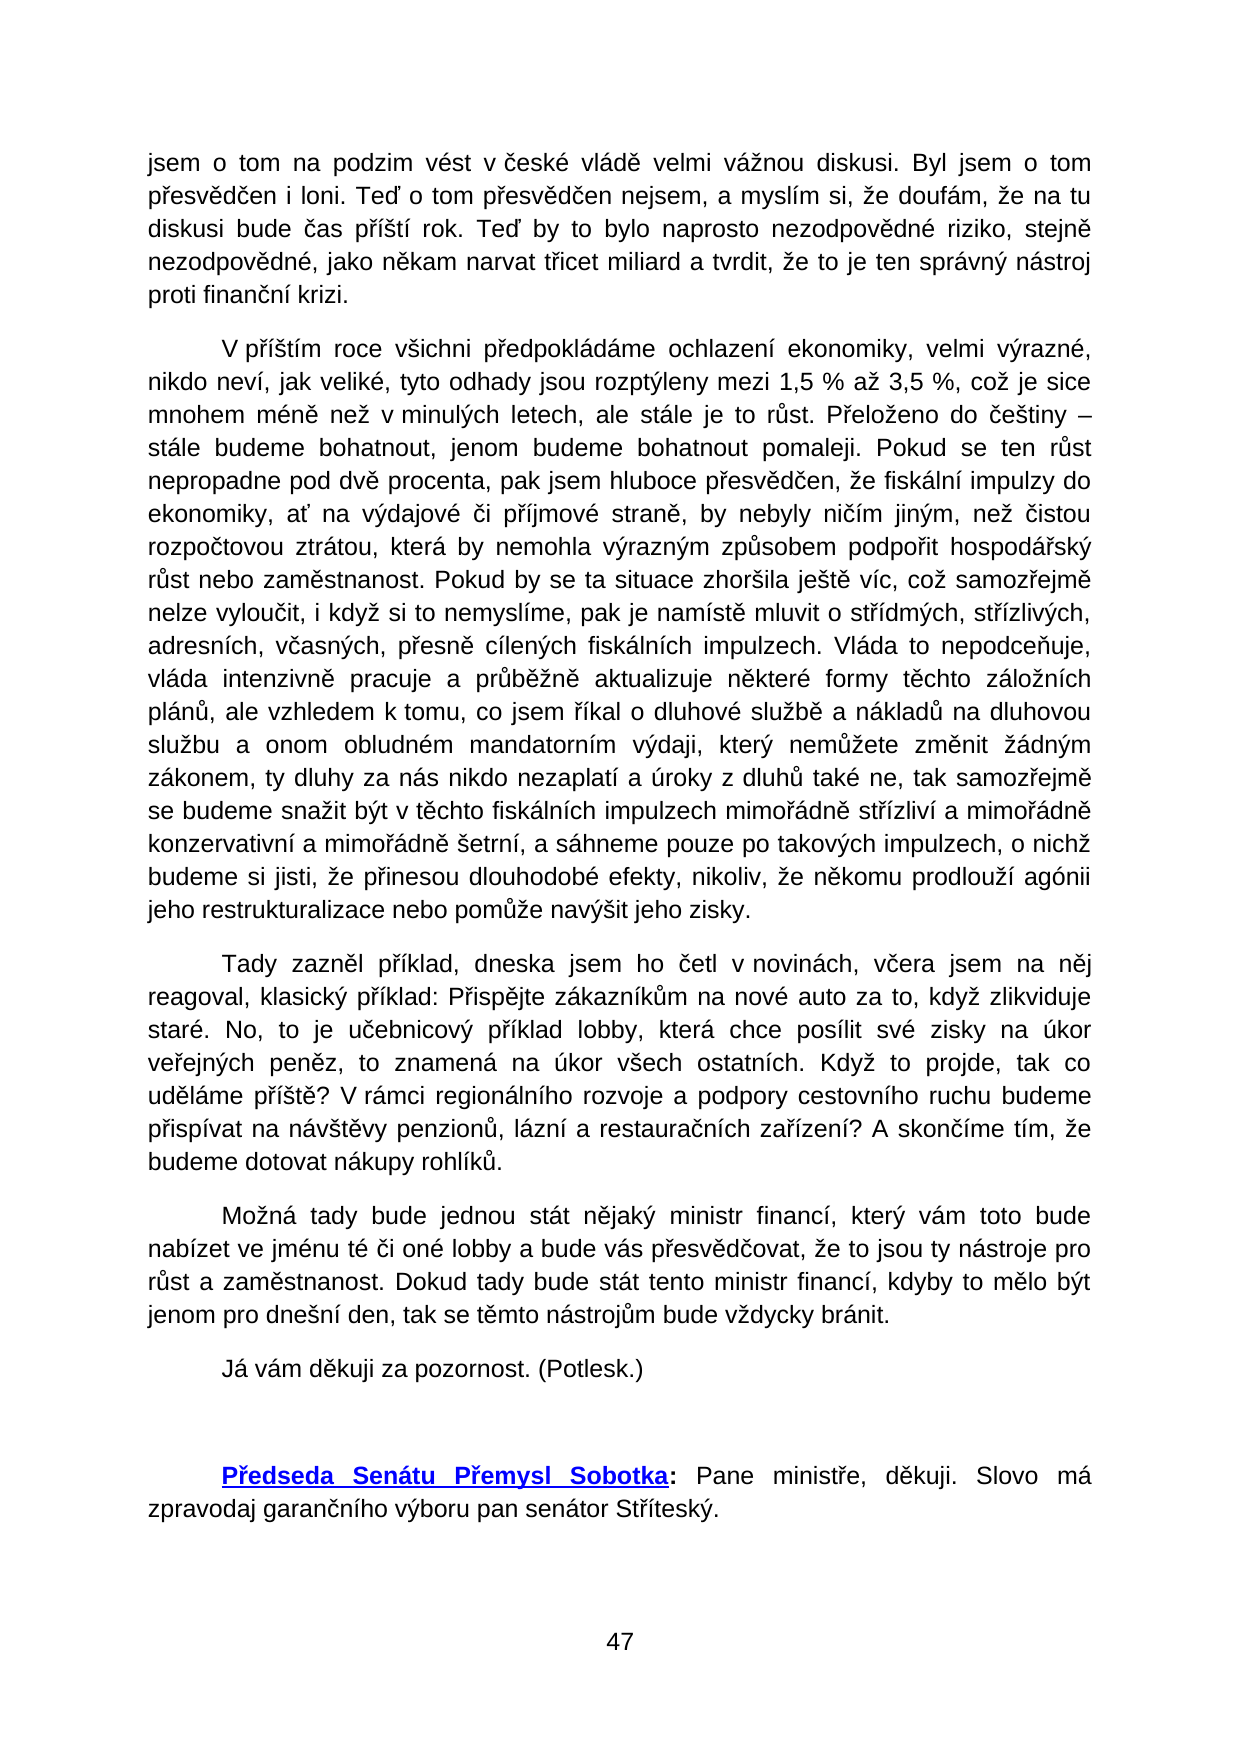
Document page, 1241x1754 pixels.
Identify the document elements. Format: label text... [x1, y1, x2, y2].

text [148, 148, 1093, 308]
text Možná tady bude jednou stát nějaký ministr financí, který vám toto bude nabízet ve jménu té či oné lobby a bude vás přesvědčovat, že to jsou ty nástroje pro růst a zaměstnanost. Dokud tady bude stát tento ministr financí, kdyby to mělo být jenom pro dnešní den, tak se těmto nástrojům bude vždycky bránit. [148, 1201, 1093, 1328]
text Předseda Senátu Přemysl Sobotka: Pane ministře, děkuji. Slovo má zpravodaj garančního výboru pan senátor Stříteský. [148, 1461, 1093, 1523]
text Já vám děkuji za pozornost. (Potlesk.) [148, 1354, 1093, 1382]
text V příštím roce všichni předpokládáme ochlazení ekonomiky, velmi výrazné, nikdo neví, jak veliké, tyto odhady jsou rozptýleny mezi 1,5 % až 3,5 %, což je sice mnohem méně než v minulých letech, ale stále je to růst. Přeloženo do češtiny – stále budeme bohatnout, jenom budeme bohatnout pomaleji. Pokud se ten růst nepropadne pod dvě procenta, pak jsem hluboce přesvědčen, že fiskální impulzy do ekonomiky, ať na výdajové či příjmové straně, by nebyly ničím jiným, než čistou rozpočtovou ztrátou, která by nemohla výrazným způsobem podpořit hospodářský růst nebo zaměstnanost. Pokud by se ta situace zhoršila ještě víc, což samozřejmě nelze vyloučit, i když si to nemyslíme, pak je namístě mluvit o střídmých, střízlivých, adresních, včasných, přesně cílených fiskálních impulzech. Vláda to nepodceňuje, vláda intenzivně pracuje a průběžně aktualizuje některé formy těchto záložních plánů, ale vzhledem k tomu, co jsem říkal o dluhové službě a nákladů na dluhovou službu a onom obludném mandatorním výdaji, který nemůžete změnit žádným zákonem, ty dluhy za nás nikdo nezaplatí a úroky z dluhů také ne, tak samozřejmě se budeme snažit být v těchto fiskálních impulzech mimořádně střízliví a mimořádně konzervativní a mimořádně šetrní, a sáhneme pouze po takových impulzech, o nichž budeme si jisti, že přinesou dlouhodobé efekty, nikoliv, že někomu prodlouží agónii jeho restrukturalizace nebo pomůže navýšit jeho zisky. [148, 333, 1093, 924]
text Tady zazněl příklad, dneska jsem ho četl v novinách, včera jsem na něj reagoval, klasický příklad: Přispějte zákazníkům na nové auto za to, když zlikviduje staré. No, to je učebnicový příklad lobby, která chce posílit své zisky na úkor veřejných peněz, to znamená na úkor všech ostatních. Když to projde, tak co uděláme příště? V rámci regionálního rozvoje a podpory cestovního ruchu budeme přispívat na návštěvy penzionů, lázní a restauračních zařízení? A skončíme tím, že budeme dotovat nákupy rohlíků. [148, 949, 1093, 1176]
